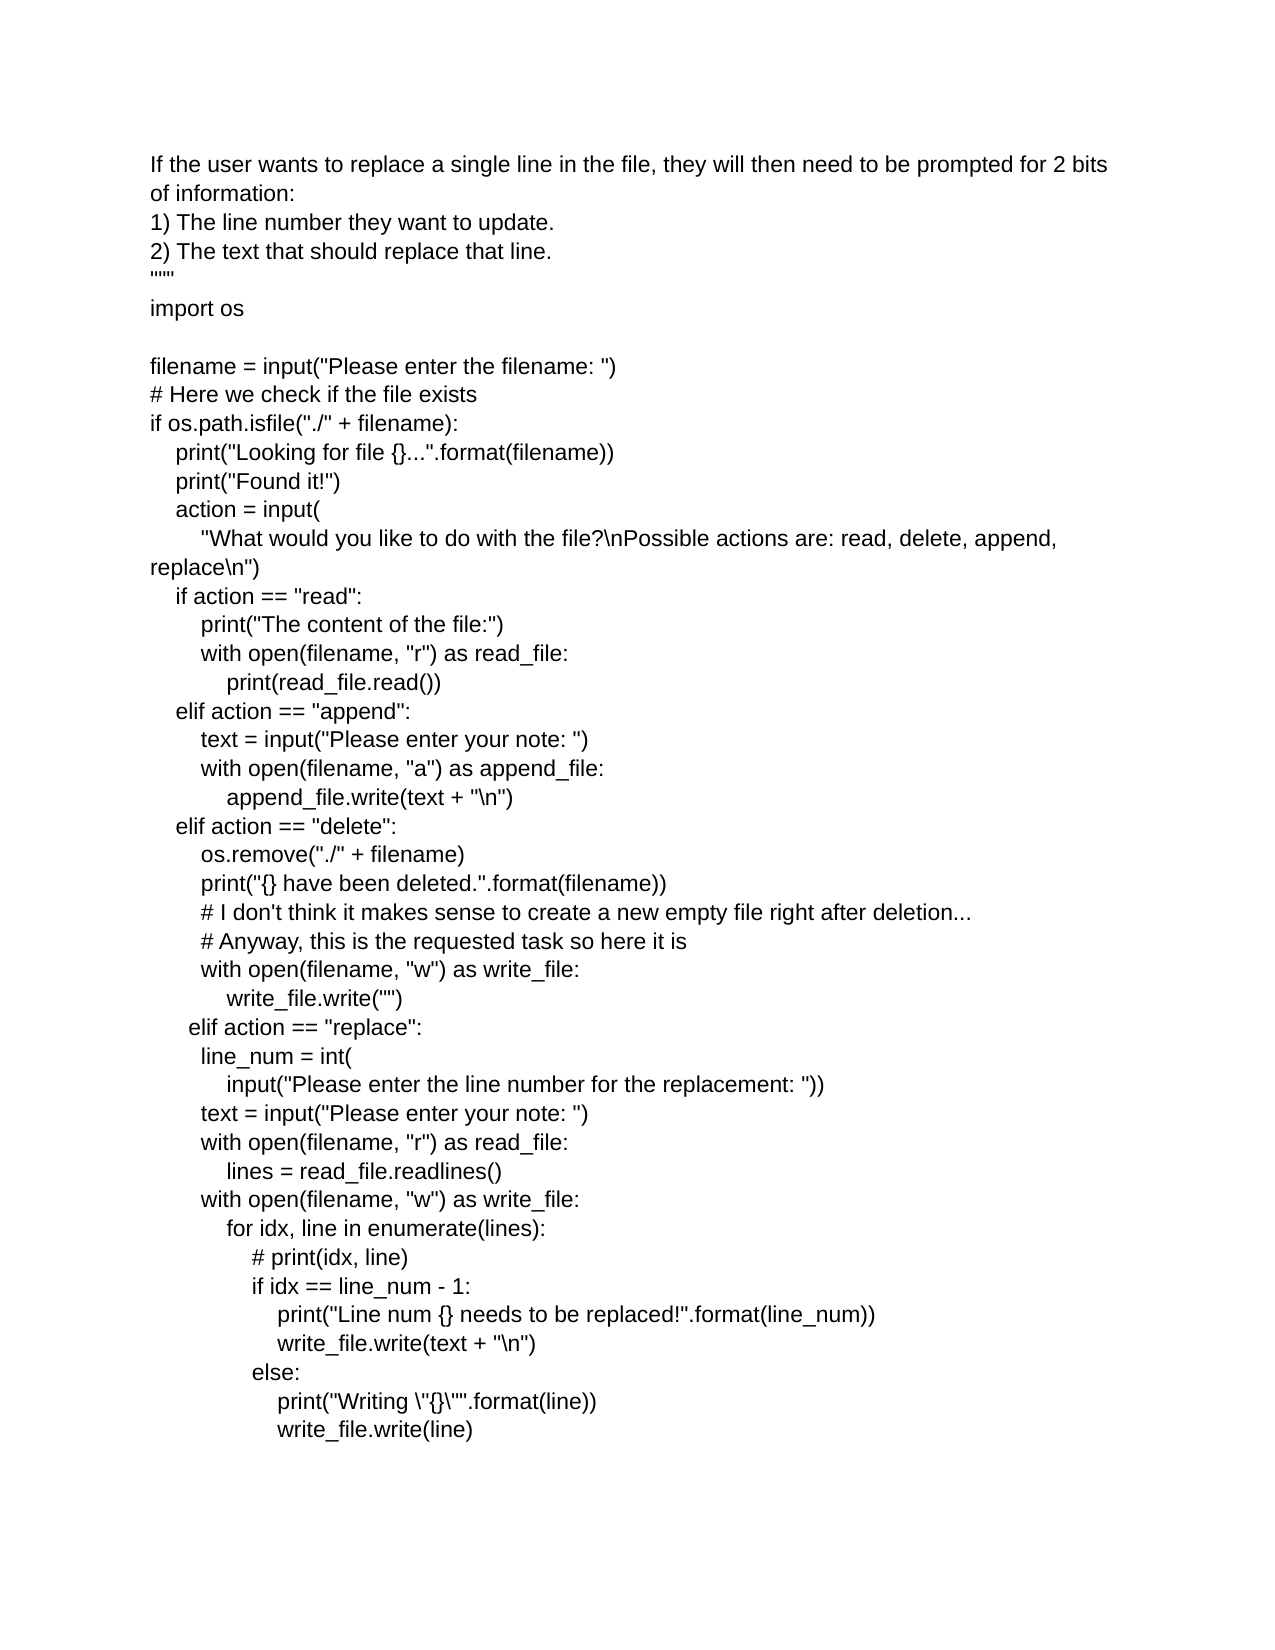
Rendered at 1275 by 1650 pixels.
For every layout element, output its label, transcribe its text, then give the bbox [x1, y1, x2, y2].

text line_num = int( [150, 1041, 1125, 1070]
text for idx, line in enumerate(lines): [150, 1214, 1125, 1242]
text # print(idx, line) [150, 1242, 1125, 1271]
text # Anyway, this is the requested task so here it is [150, 926, 1125, 955]
text with open(filename, "w") as write_file: [150, 1185, 1125, 1214]
text if idx == line_num - 1: [150, 1271, 1125, 1300]
text with open(filename, "r") as read_file: [150, 639, 1125, 667]
text "What would you like to do with the file?\nPossible actions are: read, delete, append, replace\n") [150, 524, 1125, 581]
text print("{} have been deleted.".format(filename)) [150, 869, 1125, 897]
text elif action == "delete": [150, 811, 1125, 840]
text print("Line num {} needs to be replaced!".format(line_num)) [150, 1300, 1125, 1329]
text append_file.write(text + "\n") [150, 782, 1125, 811]
text print("The content of the file:") [150, 610, 1125, 639]
text with open(filename, "r") as read_file: [150, 1127, 1125, 1156]
text action = input( [150, 495, 1125, 524]
text print(read_file.read()) [150, 667, 1125, 696]
text else: [150, 1357, 1125, 1386]
text write_file.write(text + "\n") [150, 1329, 1125, 1357]
text print("Found it!") [150, 466, 1125, 495]
text with open(filename, "a") as append_file: [150, 754, 1125, 782]
text 1) The line number they want to update. [150, 207, 1125, 236]
text import os [150, 294, 1125, 322]
text If the user wants to replace a single line in the file, they will then need to be prompted for 2 bits of information: [150, 150, 1125, 207]
text print("Looking for file {}...".format(filename)) [150, 437, 1125, 466]
text lines = read_file.readlines() [150, 1156, 1125, 1185]
text if os.path.isfile("./" + filename): [150, 409, 1125, 437]
text # Here we check if the file exists [150, 380, 1125, 409]
text filename = input("Please enter the filename: ") [150, 351, 1125, 380]
text with open(filename, "w") as write_file: [150, 955, 1125, 984]
text write_file.write(line) [150, 1415, 1125, 1444]
text elif action == "replace": [150, 1012, 1125, 1041]
text print("Writing \"{}\"".format(line)) [150, 1386, 1125, 1415]
text elif action == "append": [150, 696, 1125, 725]
text if action == "read": [150, 581, 1125, 610]
text text = input("Please enter your note: ") [150, 725, 1125, 754]
text text = input("Please enter your note: ") [150, 1099, 1125, 1127]
text input("Please enter the line number for the replacement: ")) [150, 1070, 1125, 1099]
text write_file.write("") [150, 984, 1125, 1012]
text 2) The text that should replace that line. [150, 236, 1125, 265]
text """ [150, 265, 1125, 294]
text os.remove("./" + filename) [150, 840, 1125, 869]
text # I don't think it makes sense to create a new empty file right after deletion... [150, 897, 1125, 926]
